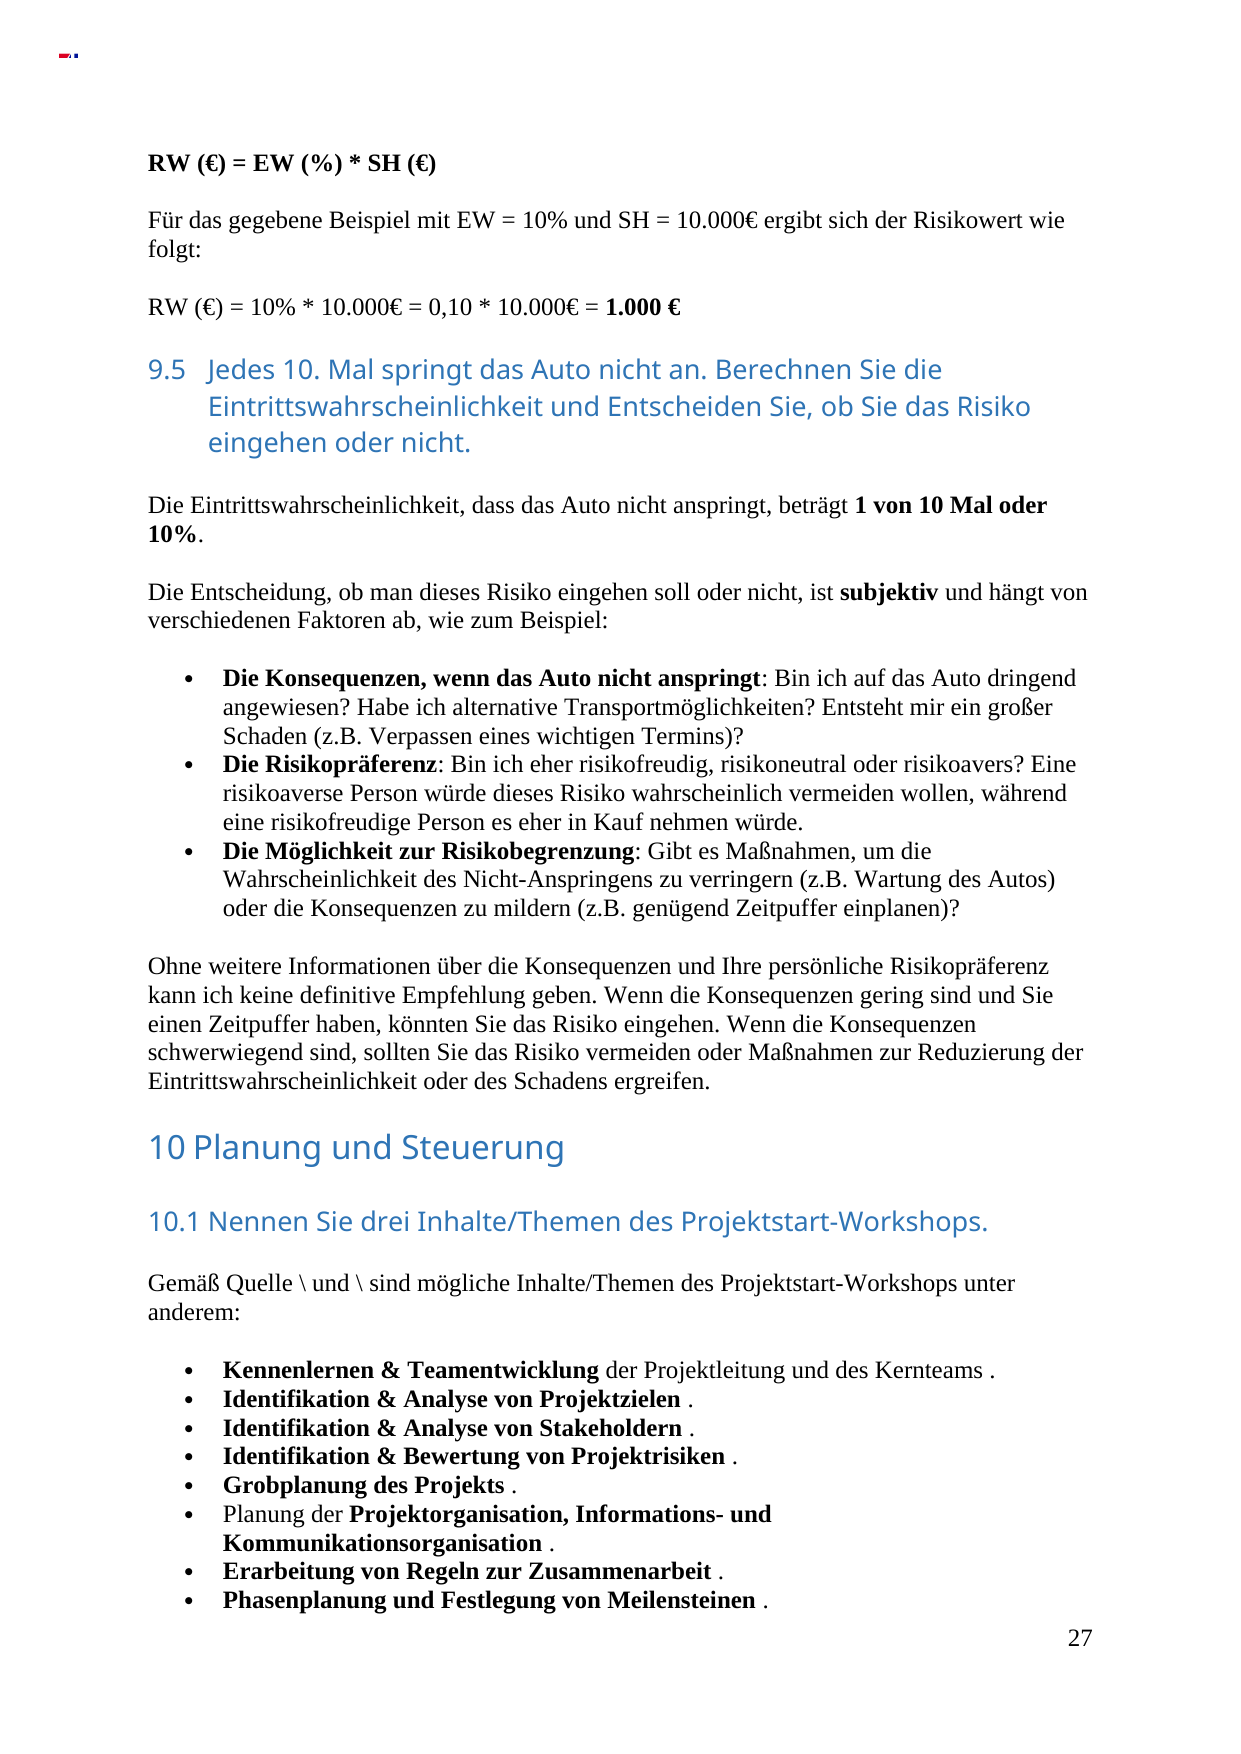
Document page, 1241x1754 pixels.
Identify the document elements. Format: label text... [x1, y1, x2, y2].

subtitle Jedes 10. Mal springt das Auto nicht an. Berechnen Sie die Eintrittswahrscheinlichkeit und Entscheiden Sie, ob Sie das Risiko eingehen oder nicht. [148, 350, 1093, 461]
text RW (€) = EW (%) * SH (€) [148, 148, 1093, 176]
list Identifikation & Analyse von Stakeholdern . [185, 1413, 1093, 1441]
list Die Risikopräferenz: Bin ich eher risikofreudig, risikoneutral oder risikoavers? Eine risikoaverse Person würde dieses Risiko wahrscheinlich vermeiden wollen, während eine risikofreudige Person es eher in Kauf nehmen würde. [185, 749, 1093, 836]
text RW (€) = 10% * 10.000€ = 0,10 * 10.000€ = 1.000 € [148, 292, 1093, 321]
text Für das gegebene Beispiel mit EW = 10% und SH = 10.000€ ergibt sich der Risikowert wie folgt: [148, 206, 1093, 263]
text Die Entscheidung, ob man dieses Risiko eingehen soll oder nicht, ist subjektiv und hängt von verschiedenen Faktoren ab, wie zum Beispiel: [148, 577, 1093, 634]
text Ohne weitere Informationen über die Konsequenzen und Ihre persönliche Risikopräferenz kann ich keine definitive Empfehlung geben. Wenn die Konsequenzen gering sind und Sie einen Zeitpuffer haben, könnten Sie das Risiko eingehen. Wenn die Konsequenzen schwerwiegend sind, sollten Sie das Risiko vermeiden oder Maßnahmen zur Reduzierung der Eintrittswahrscheinlichkeit oder des Schadens ergreifen. [148, 951, 1093, 1095]
subtitle Nennen Sie drei Inhalte/Themen des Projektstart-Workshops. [148, 1202, 1093, 1239]
list Die Möglichkeit zur Risikobegrenzung: Gibt es Maßnahmen, um die Wahrscheinlichkeit des Nicht-Anspringens zu verringern (z.B. Wartung des Autos) oder die Konsequenzen zu mildern (z.B. genügend Zeitpuffer einplanen)? [185, 836, 1093, 922]
list Kennenlernen & Teamentwicklung der Projektleitung und des Kernteams . [185, 1355, 1093, 1384]
picture [55, 51, 252, 103]
list Planung der Projektorganisation, Informations- und Kommunikationsorganisation . [185, 1499, 1093, 1556]
subtitle Planung und Steuerung [148, 1124, 1093, 1169]
list Phasenplanung und Festlegung von Meilensteinen . [185, 1585, 1093, 1614]
list Identifikation & Bewertung von Projektrisiken . [185, 1441, 1093, 1470]
list Identifikation & Analyse von Projektzielen . [185, 1384, 1093, 1413]
text Gemäß Quelle \ und \ sind mögliche Inhalte/Themen des Projektstart-Workshops unter anderem: [148, 1268, 1093, 1326]
text Die Eintrittswahrscheinlichkeit, dass das Auto nicht anspringt, beträgt 1 von 10 Mal oder 10%. [148, 490, 1093, 547]
list Die Konsequenzen, wenn das Auto nicht anspringt: Bin ich auf das Auto dringend angewiesen? Habe ich alternative Transportmöglichkeiten? Entsteht mir ein großer Schaden (z.B. Verpassen eines wichtigen Termins)? [185, 663, 1093, 749]
list Grobplanung des Projekts . [185, 1470, 1093, 1499]
list Erarbeitung von Regeln zur Zusammenarbeit . [185, 1556, 1093, 1585]
